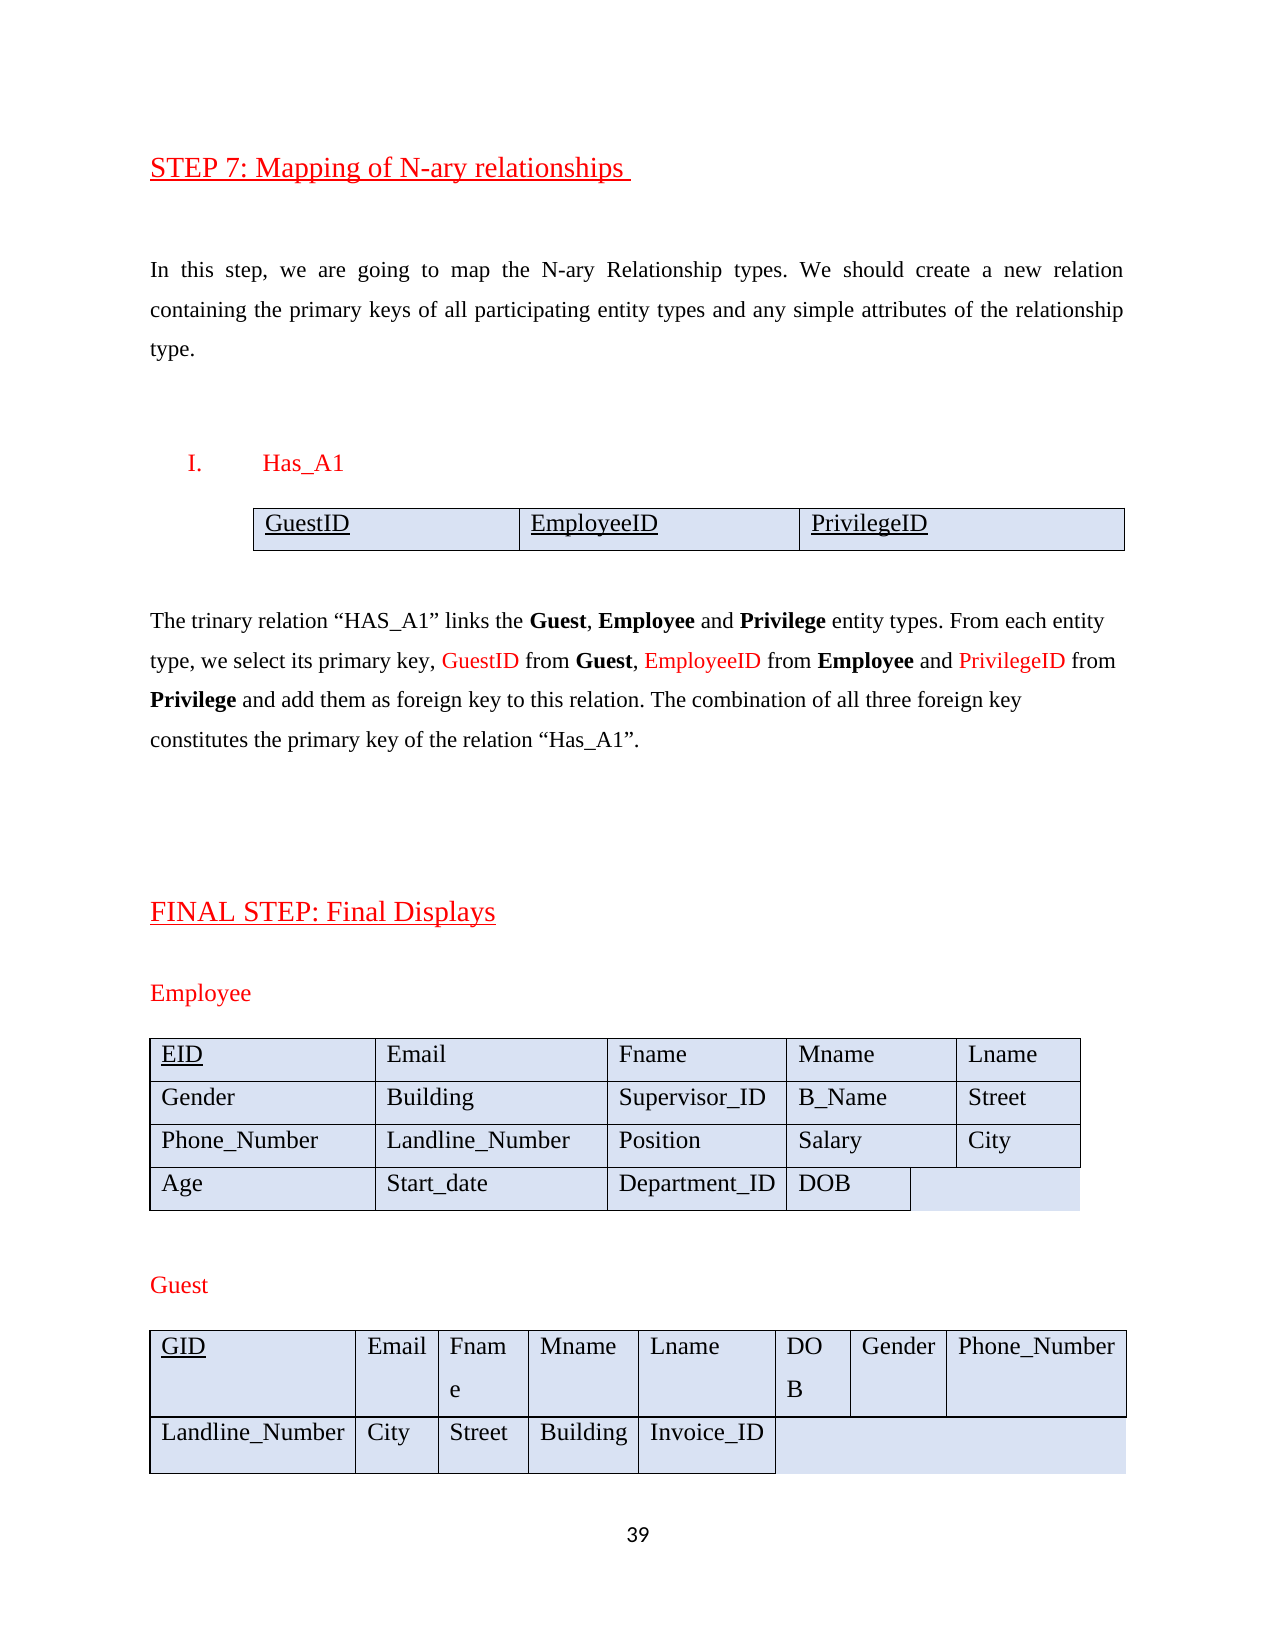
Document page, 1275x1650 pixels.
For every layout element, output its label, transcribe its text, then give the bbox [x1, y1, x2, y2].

table_header Lname [639, 1331, 775, 1416]
table_header Mname [529, 1331, 638, 1416]
table_cell Supervisor_ID [608, 1082, 786, 1124]
table_cell Position [608, 1125, 786, 1167]
table_cell Phone_Number [151, 1125, 375, 1167]
table_cell Department_ID [608, 1168, 786, 1210]
table_cell City [957, 1125, 1080, 1167]
subtitle FINAL STEP: Final Displays [150, 894, 1125, 928]
table_cell Street [957, 1082, 1080, 1124]
table_cell Gender [151, 1082, 375, 1124]
table_header PrivilegeID [800, 509, 1124, 550]
subtitle STEP 7: Mapping of N-ary relationships [150, 150, 1125, 183]
table_cell Street [439, 1418, 528, 1473]
table_header EID [151, 1039, 375, 1081]
table_header Email [356, 1331, 438, 1416]
table_cell Start_date [376, 1168, 607, 1210]
text The trinary relation “HAS_A1” links the Guest, Employee and Privilege entity types. From each entity type, we select its primary key, GuestID from Guest, EmployeeID from Employee and PrivilegeID from Privilege and add them as foreign key to this relation. The combination of all three foreign key constitutes the primary key of the relation “Has_A1”. [150, 608, 1125, 752]
table_header DOB [776, 1331, 850, 1416]
table_header GID [151, 1331, 355, 1416]
text Guest [150, 1271, 1125, 1299]
text Employee [150, 978, 1125, 1007]
table_cell Invoice_ID [639, 1418, 775, 1473]
table_cell B_Name [787, 1082, 956, 1124]
table_cell Salary [787, 1125, 956, 1167]
table_header GuestID [254, 509, 519, 550]
text In this step, we are going to map the N-ary Relationship types. We should create a new relation containing the primary keys of all participating entity types and any simple attributes of the relationship type. [150, 256, 1125, 362]
table_cell Building [376, 1082, 607, 1124]
table_header Mname [787, 1039, 956, 1081]
table_header Fname [608, 1039, 786, 1081]
table_cell Age [151, 1168, 375, 1210]
table_header EmployeeID [520, 509, 799, 550]
table_cell Landline_Number [376, 1125, 607, 1167]
table_header Lname [957, 1039, 1080, 1081]
table_header Phone_Number [947, 1331, 1126, 1416]
list Has_A1 [187, 448, 1125, 476]
table_cell Landline_Number [151, 1418, 355, 1473]
table_header Fname [439, 1331, 528, 1416]
table_header Gender [851, 1331, 946, 1416]
table_cell City [356, 1418, 438, 1473]
table_cell Building [529, 1418, 638, 1473]
table_header Email [376, 1039, 607, 1081]
table_cell DOB [787, 1168, 910, 1210]
